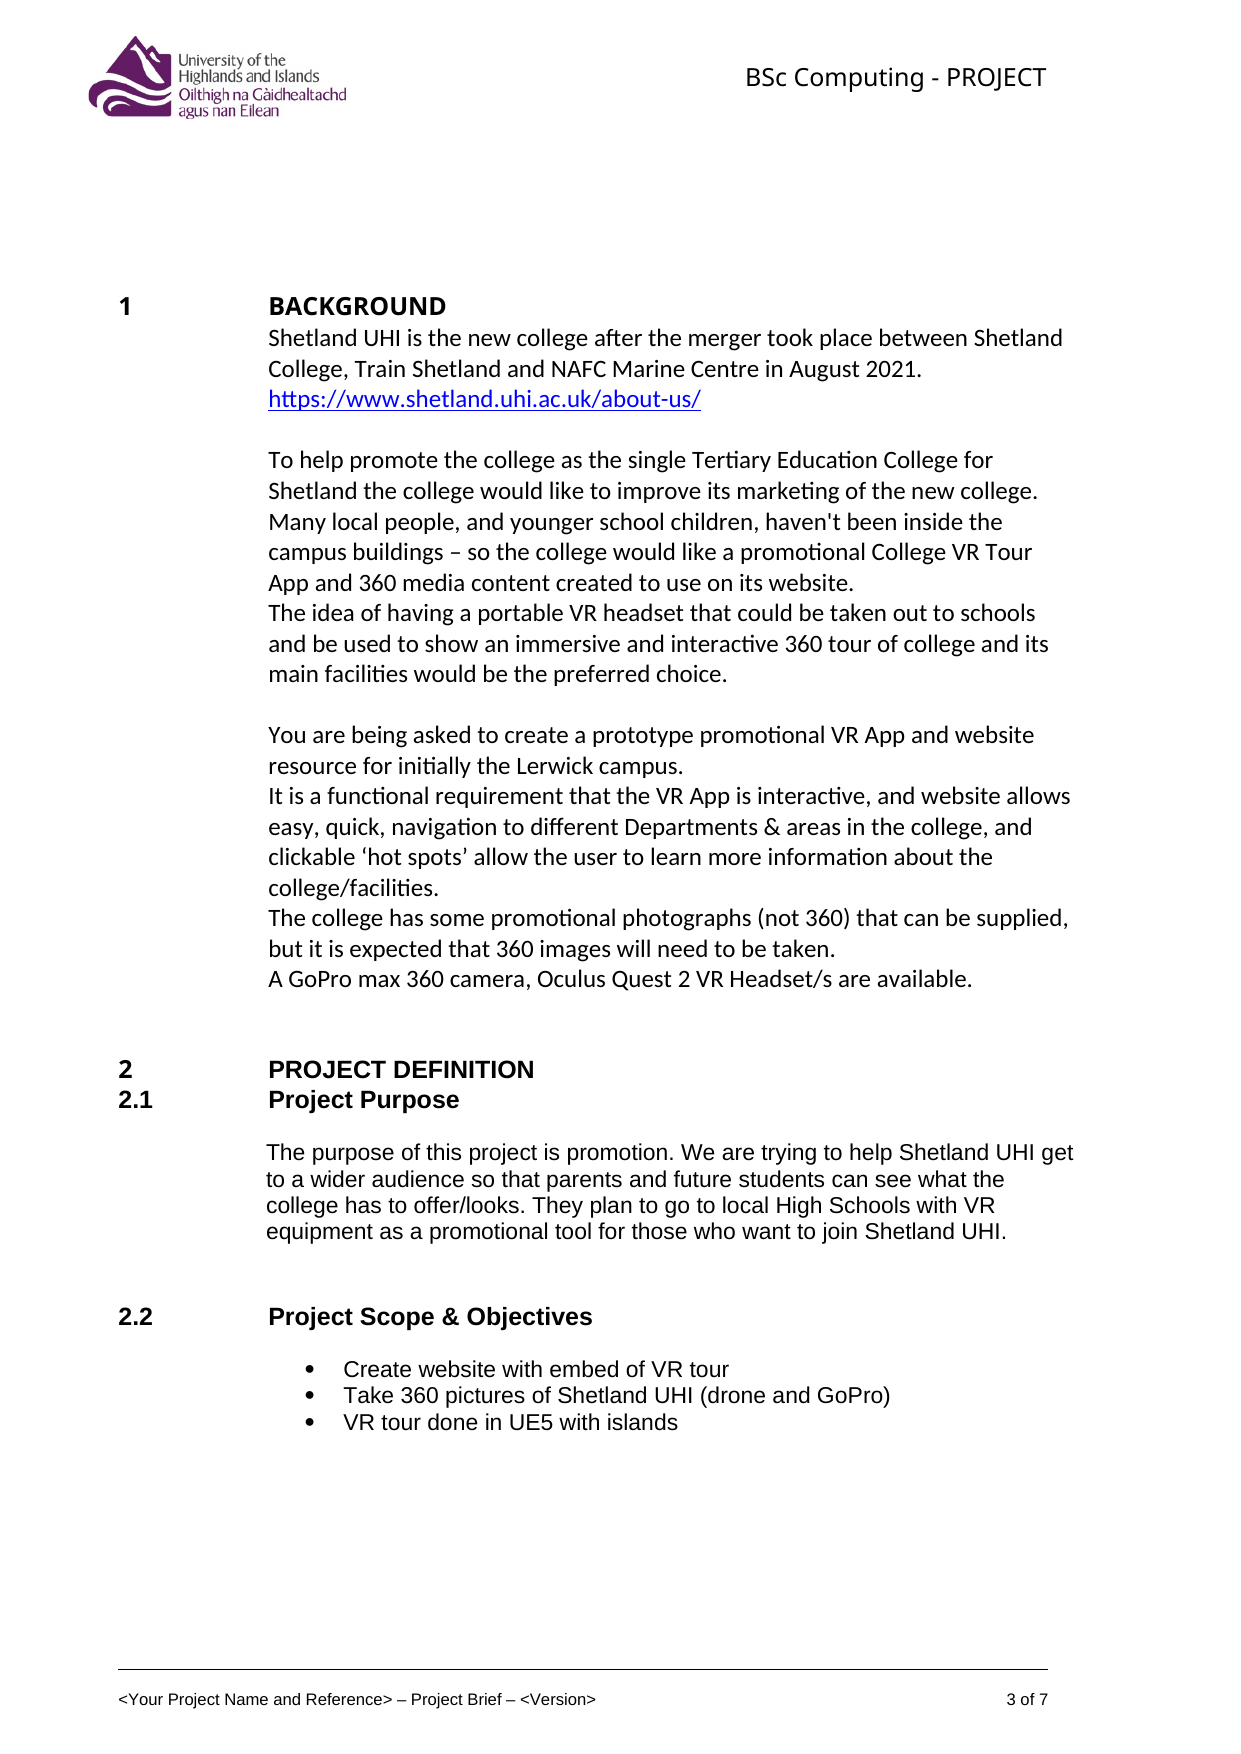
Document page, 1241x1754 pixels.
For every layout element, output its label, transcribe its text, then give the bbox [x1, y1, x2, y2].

text Shetland UHI is the new college after the merger took place between Shetland College, Train Shetland and NAFC Marine Centre in August 2021. https://www.shetland.uhi.ac.uk/about-us/ [268, 322, 1078, 414]
text A GoPro max 360 camera, Oculus Quest 2 VR Headset/s are available. [268, 963, 1078, 994]
subtitle Project Scope & Objectives [118, 1302, 1078, 1331]
subtitle Background [118, 288, 1078, 322]
text The idea of having a portable VR headset that could be taken out to schools and be used to show an immersive and interactive 360 tour of college and its main facilities would be the preferred choice. [268, 597, 1078, 689]
text The college has some promotional photographs (not 360) that can be supplied, but it is expected that 360 images will need to be taken. [268, 902, 1078, 963]
list Take 360 pictures of Shetland UHI (drone and GoPro) [306, 1382, 1078, 1409]
text Many local people, and younger school children, haven't been inside the campus buildings – so the college would like a promotional College VR Tour App and 360 media content created to use on its website. [268, 506, 1078, 597]
text It is a functional requirement that the VR App is interactive, and website allows easy, quick, navigation to different Departments & areas in the college, and clickable ‘hot spots’ allow the user to learn more information about the college/facilities. [268, 780, 1078, 902]
text The purpose of this project is promotion. We are trying to help Shetland UHI get to a wider audience so that parents and future students can see what the college has to offer/looks. They plan to go to local High Schools with VR equipment as a promotional tool for those who want to join Shetland UHI. [266, 1139, 1078, 1245]
text To help promote the college as the single Tertiary Education College for Shetland the college would like to improve its marketing of the new college. [268, 444, 1078, 506]
list Create website with embed of VR tour [306, 1356, 1078, 1382]
subtitle Project Definition [118, 1051, 1078, 1086]
subtitle Project Purpose [118, 1086, 1078, 1114]
text You are being asked to create a prototype promotional VR App and website resource for initially the Lerwick campus. [268, 719, 1078, 780]
picture [88, 36, 436, 119]
list VR tour done in UE5 with islands [306, 1409, 1078, 1435]
